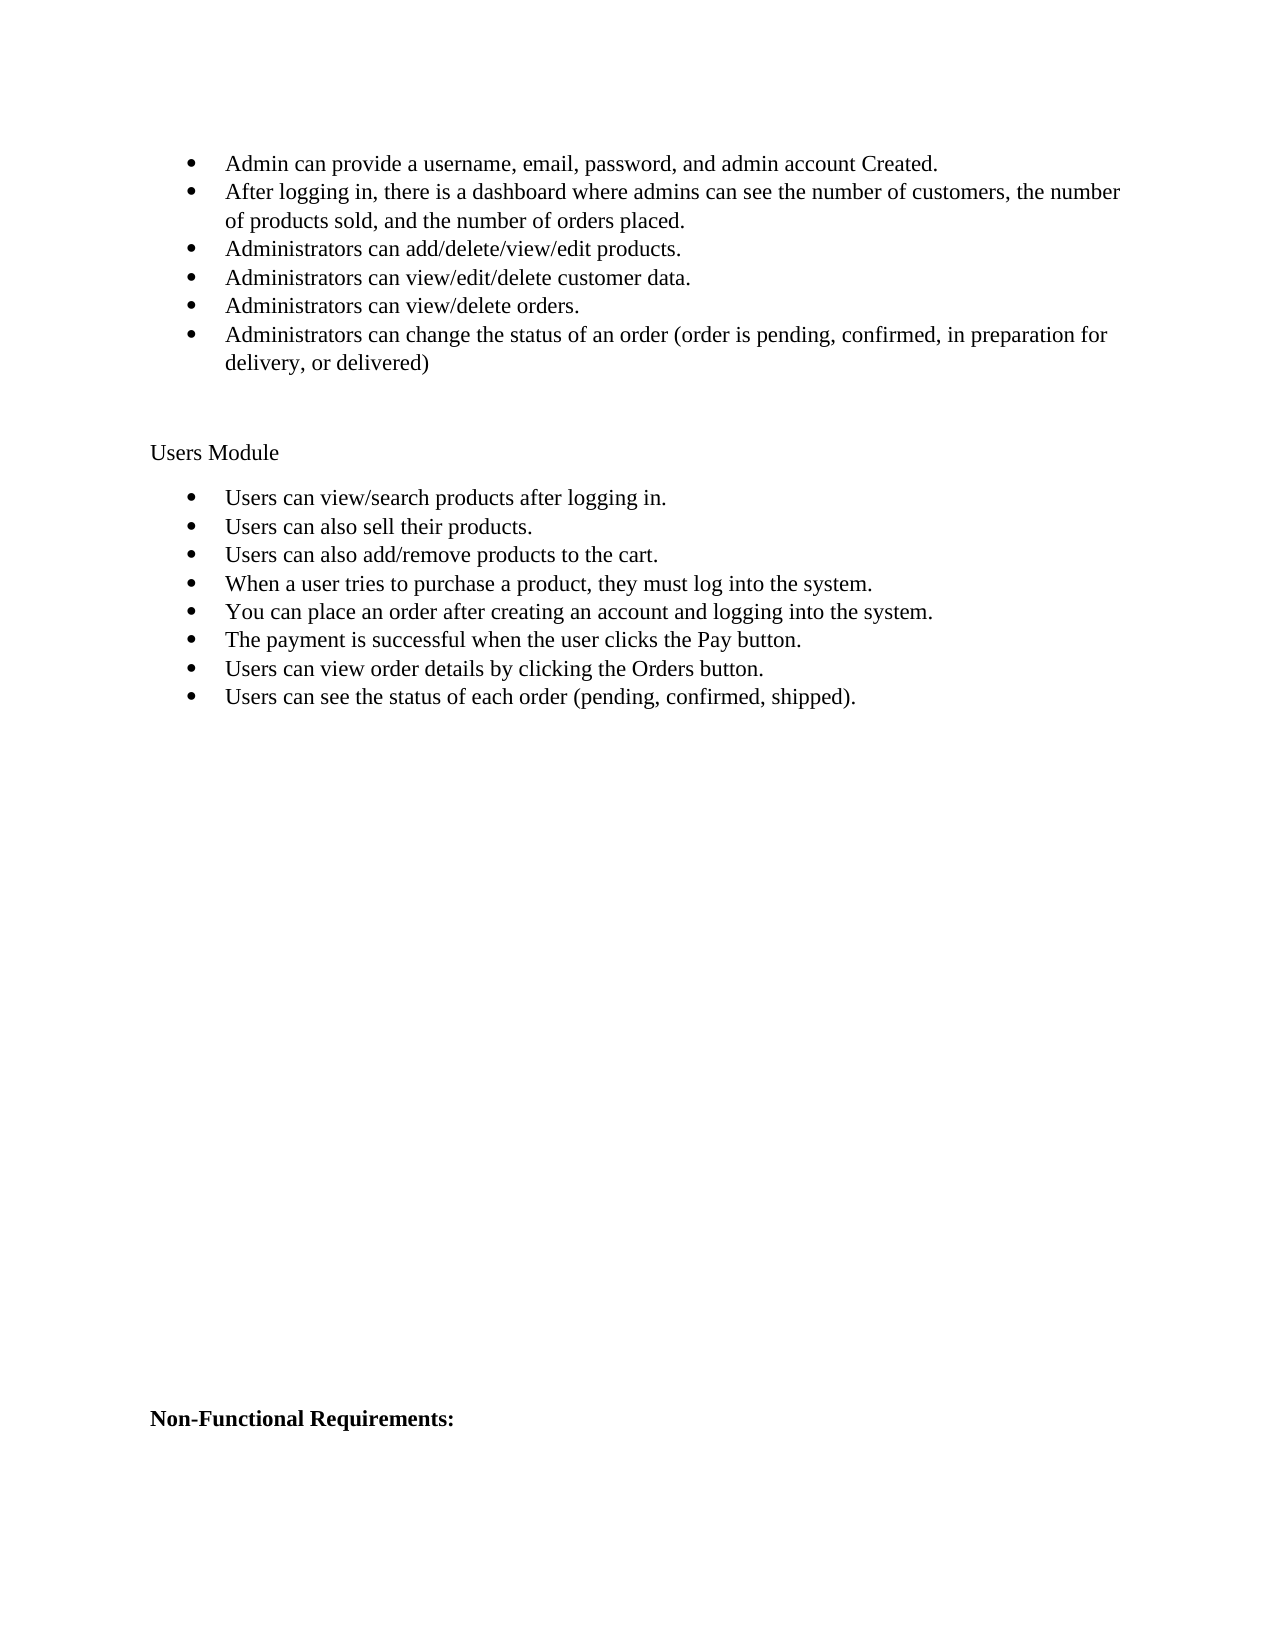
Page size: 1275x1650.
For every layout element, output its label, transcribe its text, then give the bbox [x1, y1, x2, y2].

list Users can also add/remove products to the cart. [187, 541, 1125, 568]
list Administrators can add/delete/view/edit products. [187, 235, 1125, 262]
list Administrators can change the status of an order (order is pending, confirmed, in preparation for delivery, or delivered) [187, 321, 1125, 375]
list Users can see the status of each order (pending, confirmed, shipped). [187, 683, 1125, 710]
list Users can also sell their products. [187, 513, 1125, 539]
list The payment is successful when the user clicks the Pay button. [187, 627, 1125, 653]
list When a user tries to purchase a product, they must log into the system. [187, 570, 1125, 596]
list You can place an order after creating an account and logging into the system. [187, 598, 1125, 624]
list Users can view order details by clicking the Orders button. [187, 655, 1125, 681]
list Users can view/search products after logging in. [187, 484, 1125, 511]
list Administrators can view/edit/delete customer data. [187, 264, 1125, 290]
list After logging in, there is a dashboard where admins can see the number of customers, the number of products sold, and the number of orders placed. [187, 178, 1125, 233]
list Admin can provide a username, email, password, and admin account Created. [187, 150, 1125, 176]
text Non-Functional Requirements: [150, 1405, 1125, 1431]
text Users Module [150, 439, 1125, 466]
list Administrators can view/delete orders. [187, 292, 1125, 318]
